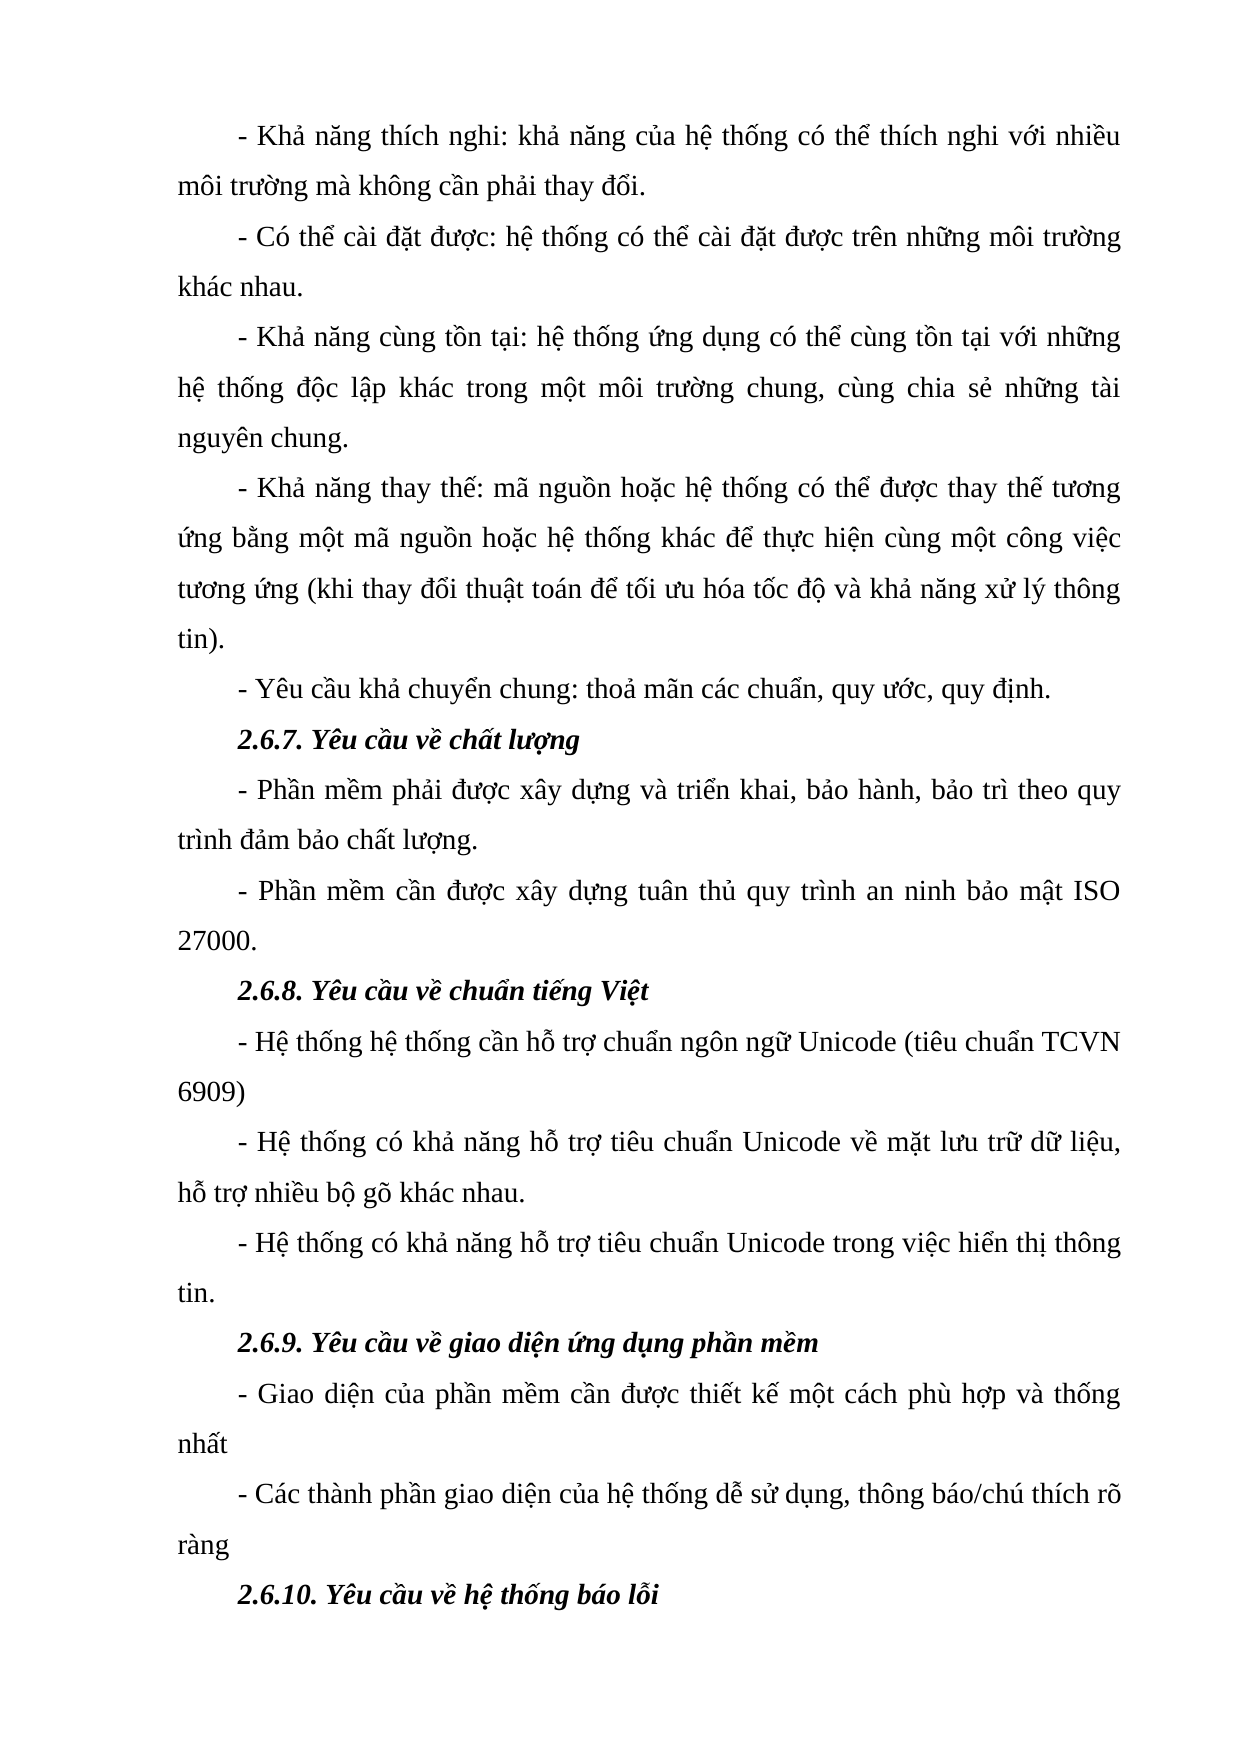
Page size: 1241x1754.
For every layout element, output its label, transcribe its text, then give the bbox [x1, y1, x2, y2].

text - Giao diện của phần mềm cần được thiết kế một cách phù hợp và thống nhất [177, 1376, 1122, 1460]
text - Khả năng thích nghi: khả năng của hệ thống có thể thích nghi với nhiều môi trường mà không cần phải thay đổi. [177, 118, 1122, 202]
text - Hệ thống hệ thống cần hỗ trợ chuẩn ngôn ngữ Unicode (tiêu chuẩn TCVN 6909) [177, 1024, 1122, 1108]
text 2.6.7. Yêu cầu về chất lượng [177, 722, 1122, 755]
text 2.6.10. Yêu cầu về hệ thống báo lỗi [177, 1577, 1122, 1611]
text 2.6.8. Yêu cầu về chuẩn tiếng Việt [177, 973, 1122, 1007]
text - Hệ thống có khả năng hỗ trợ tiêu chuẩn Unicode về mặt lưu trữ dữ liệu, hỗ trợ nhiều bộ gõ khác nhau. [177, 1124, 1122, 1208]
text 2.6.9. Yêu cầu về giao diện ứng dụng phần mềm [177, 1326, 1122, 1359]
text - Có thể cài đặt được: hệ thống có thể cài đặt được trên những môi trường khác nhau. [177, 219, 1122, 303]
text - Phần mềm cần được xây dựng tuân thủ quy trình an ninh bảo mật ISO 27000. [177, 873, 1122, 957]
text - Yêu cầu khả chuyển chung: thoả mãn các chuẩn, quy ước, quy định. [177, 672, 1122, 705]
text - Khả năng cùng tồn tại: hệ thống ứng dụng có thể cùng tồn tại với những hệ thống độc lập khác trong một môi trường chung, cùng chia sẻ những tài nguyên chung. [177, 319, 1122, 453]
text - Các thành phần giao diện của hệ thống dễ sử dụng, thông báo/chú thích rõ ràng [177, 1477, 1122, 1560]
text - Hệ thống có khả năng hỗ trợ tiêu chuẩn Unicode trong việc hiển thị thông tin. [177, 1225, 1122, 1309]
text - Phần mềm phải được xây dựng và triển khai, bảo hành, bảo trì theo quy trình đảm bảo chất lượng. [177, 772, 1122, 856]
text - Khả năng thay thế: mã nguồn hoặc hệ thống có thể được thay thế tương ứng bằng một mã nguồn hoặc hệ thống khác để thực hiện cùng một công việc tương ứng (khi thay đổi thuật toán để tối ưu hóa tốc độ và khả năng xử lý thông tin). [177, 470, 1122, 655]
